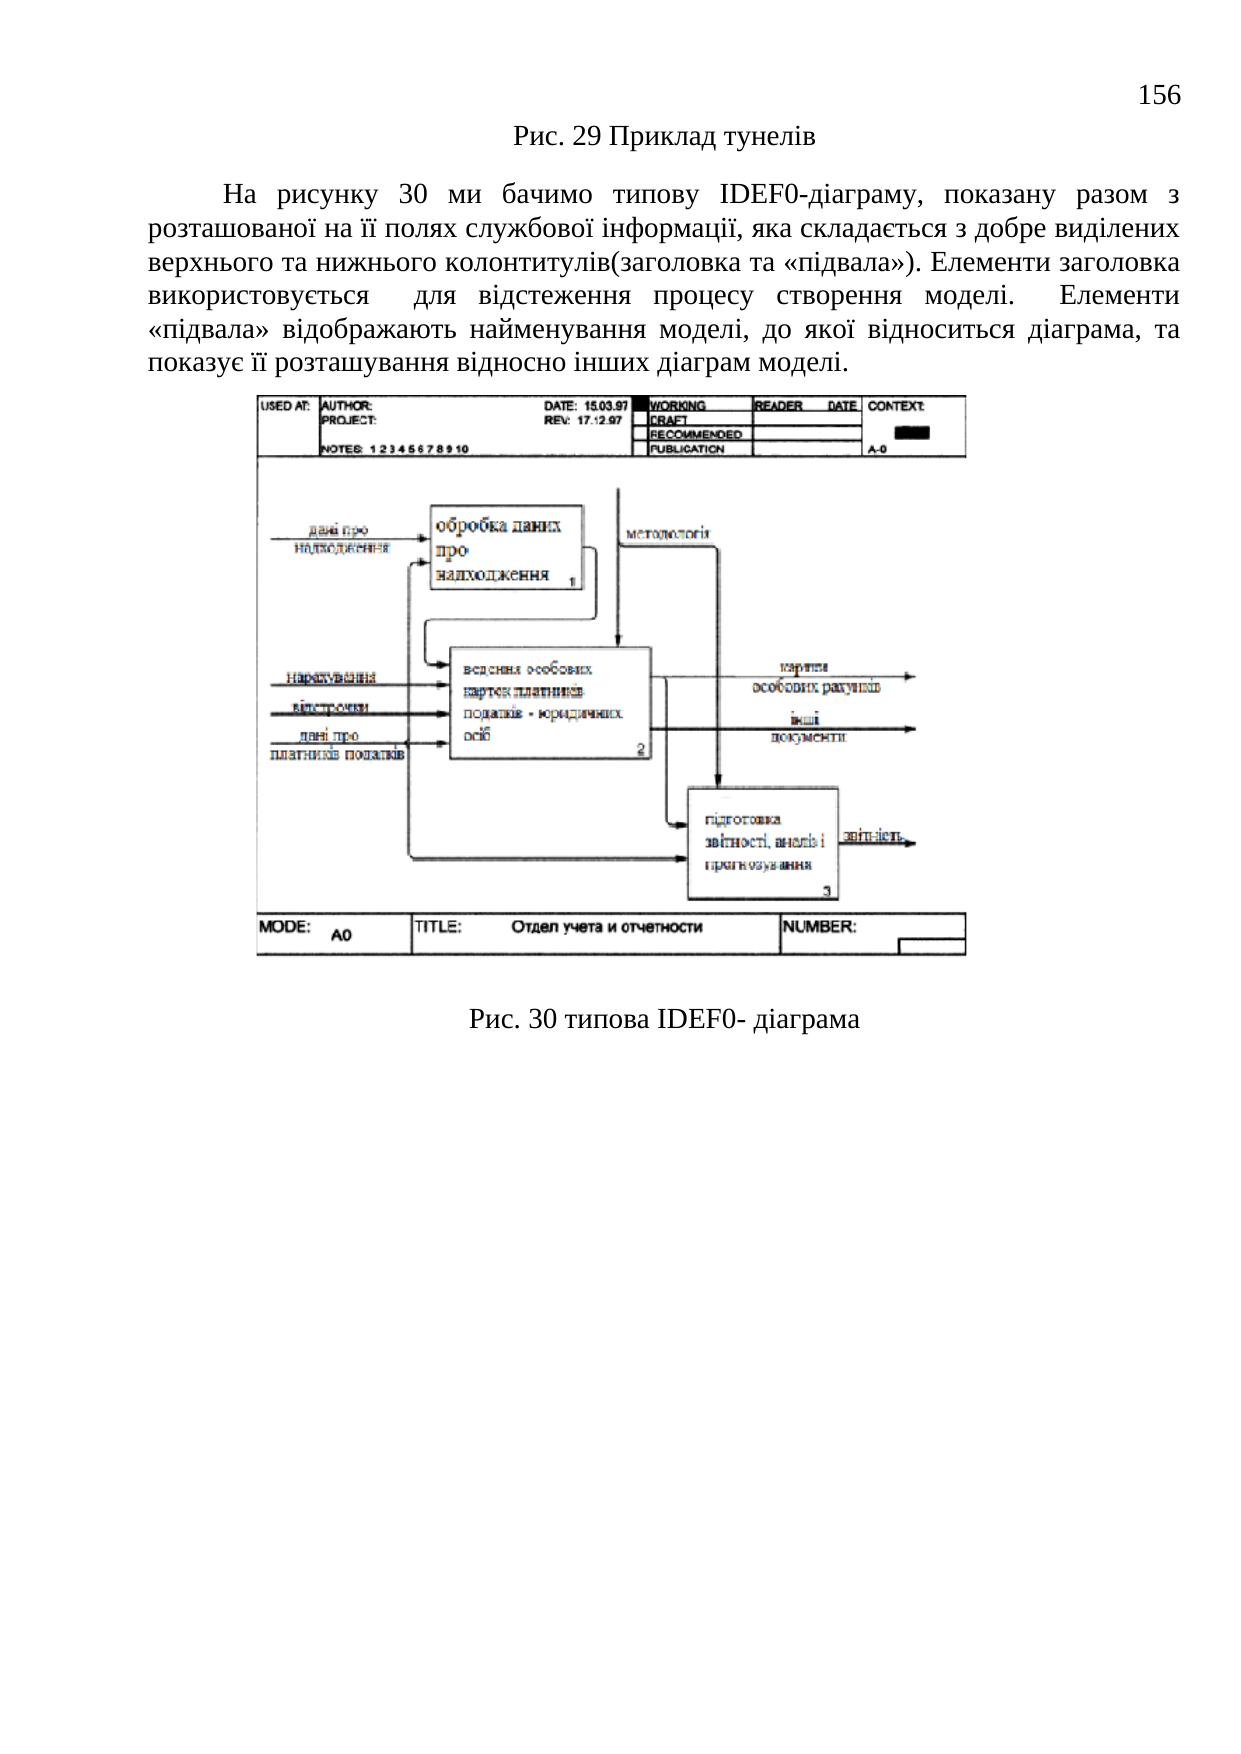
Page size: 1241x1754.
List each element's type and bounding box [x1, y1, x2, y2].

picture [256, 395, 1073, 984]
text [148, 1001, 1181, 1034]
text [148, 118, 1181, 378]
